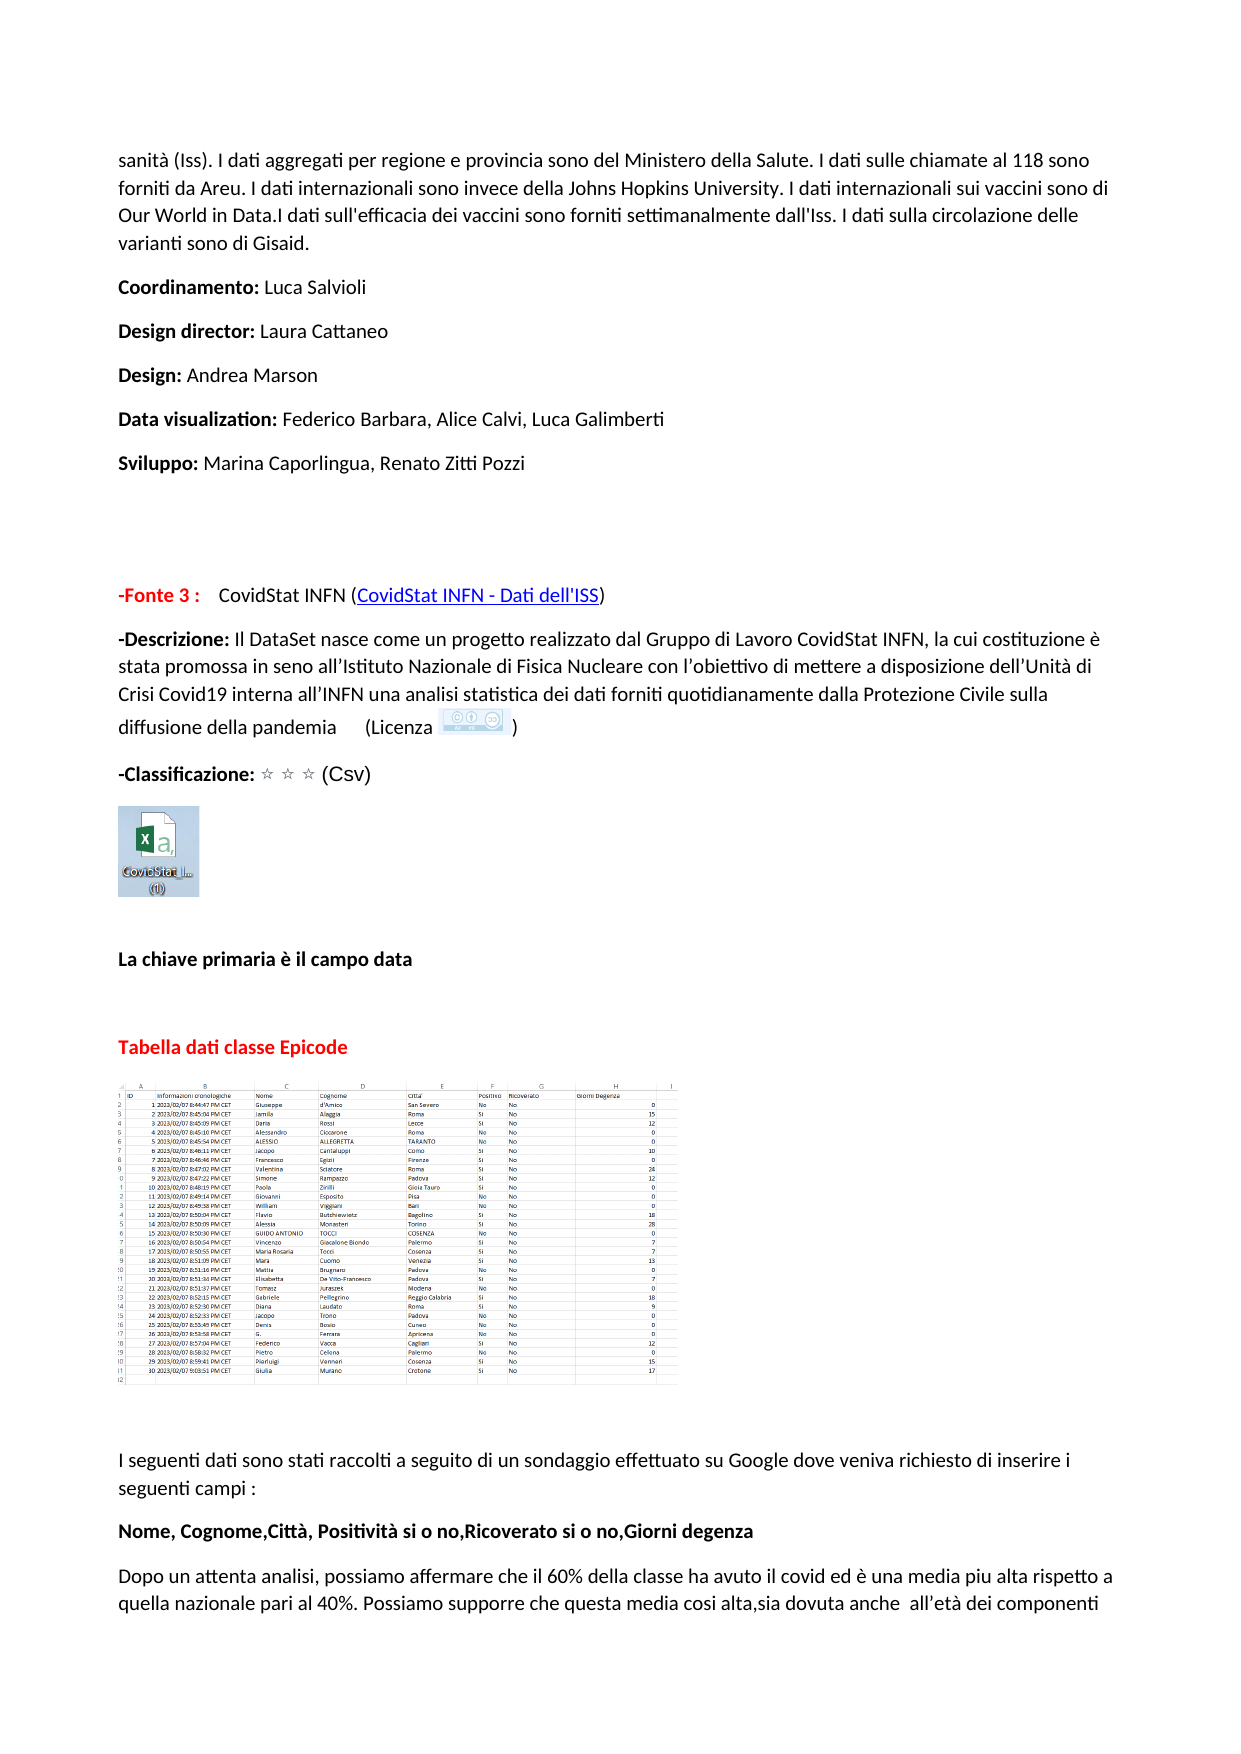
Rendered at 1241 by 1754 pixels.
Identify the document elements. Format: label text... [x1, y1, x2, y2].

text Nome, Cognome,Città, Positività si o no,Ricoverato si o no,Giorni degenza [118, 1519, 1122, 1544]
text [118, 1563, 1122, 1616]
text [118, 148, 1122, 255]
text I seguenti dati sono stati raccolti a seguito di un sondaggio effettuato su Google dove veniva richiesto di inserire i seguenti campi : [118, 1447, 1122, 1500]
text Coordinamento: Luca Salvioli [118, 274, 1122, 299]
picture [438, 708, 512, 735]
text -Classificazione: ⭐ ⭐ ⭐ (Csv) [316, 759, 1122, 787]
text Data visualization: Federico Barbara, Alice Calvi, Luca Galimberti [118, 406, 1122, 431]
text -Descrizione: Il DataSet nasce come un progetto realizzato dal Gruppo di Lavoro CovidStat INFN, la cui costituzione è stata promossa in seno all’Istituto Nazionale di Fisica Nucleare con l’obiettivo di mettere a disposizione dell’Unità di Crisi Covid19 interna all’INFN una analisi statistica dei dati forniti quotidianamente dalla Protezione Civile sulla diffusione della pandemia (Licenza ) [118, 626, 1122, 740]
text -Classificazione: ⭐ ⭐ ⭐ (Csv) [118, 759, 260, 787]
text Sviluppo: Marina Caporlingua, Renato Zitti Pozzi [118, 450, 1122, 476]
picture [118, 806, 200, 897]
text Tabella dati classe Epicode [118, 1034, 1122, 1060]
text Design director: Laura Cattaneo [118, 318, 1122, 343]
picture [118, 1078, 678, 1385]
text Design: Andrea Marson [118, 362, 1122, 387]
text La chiave primaria è il campo data [118, 946, 1122, 972]
text -Fonte 3 : CovidStat INFN (CovidStat INFN - Dati dell'ISS) [118, 582, 1122, 608]
